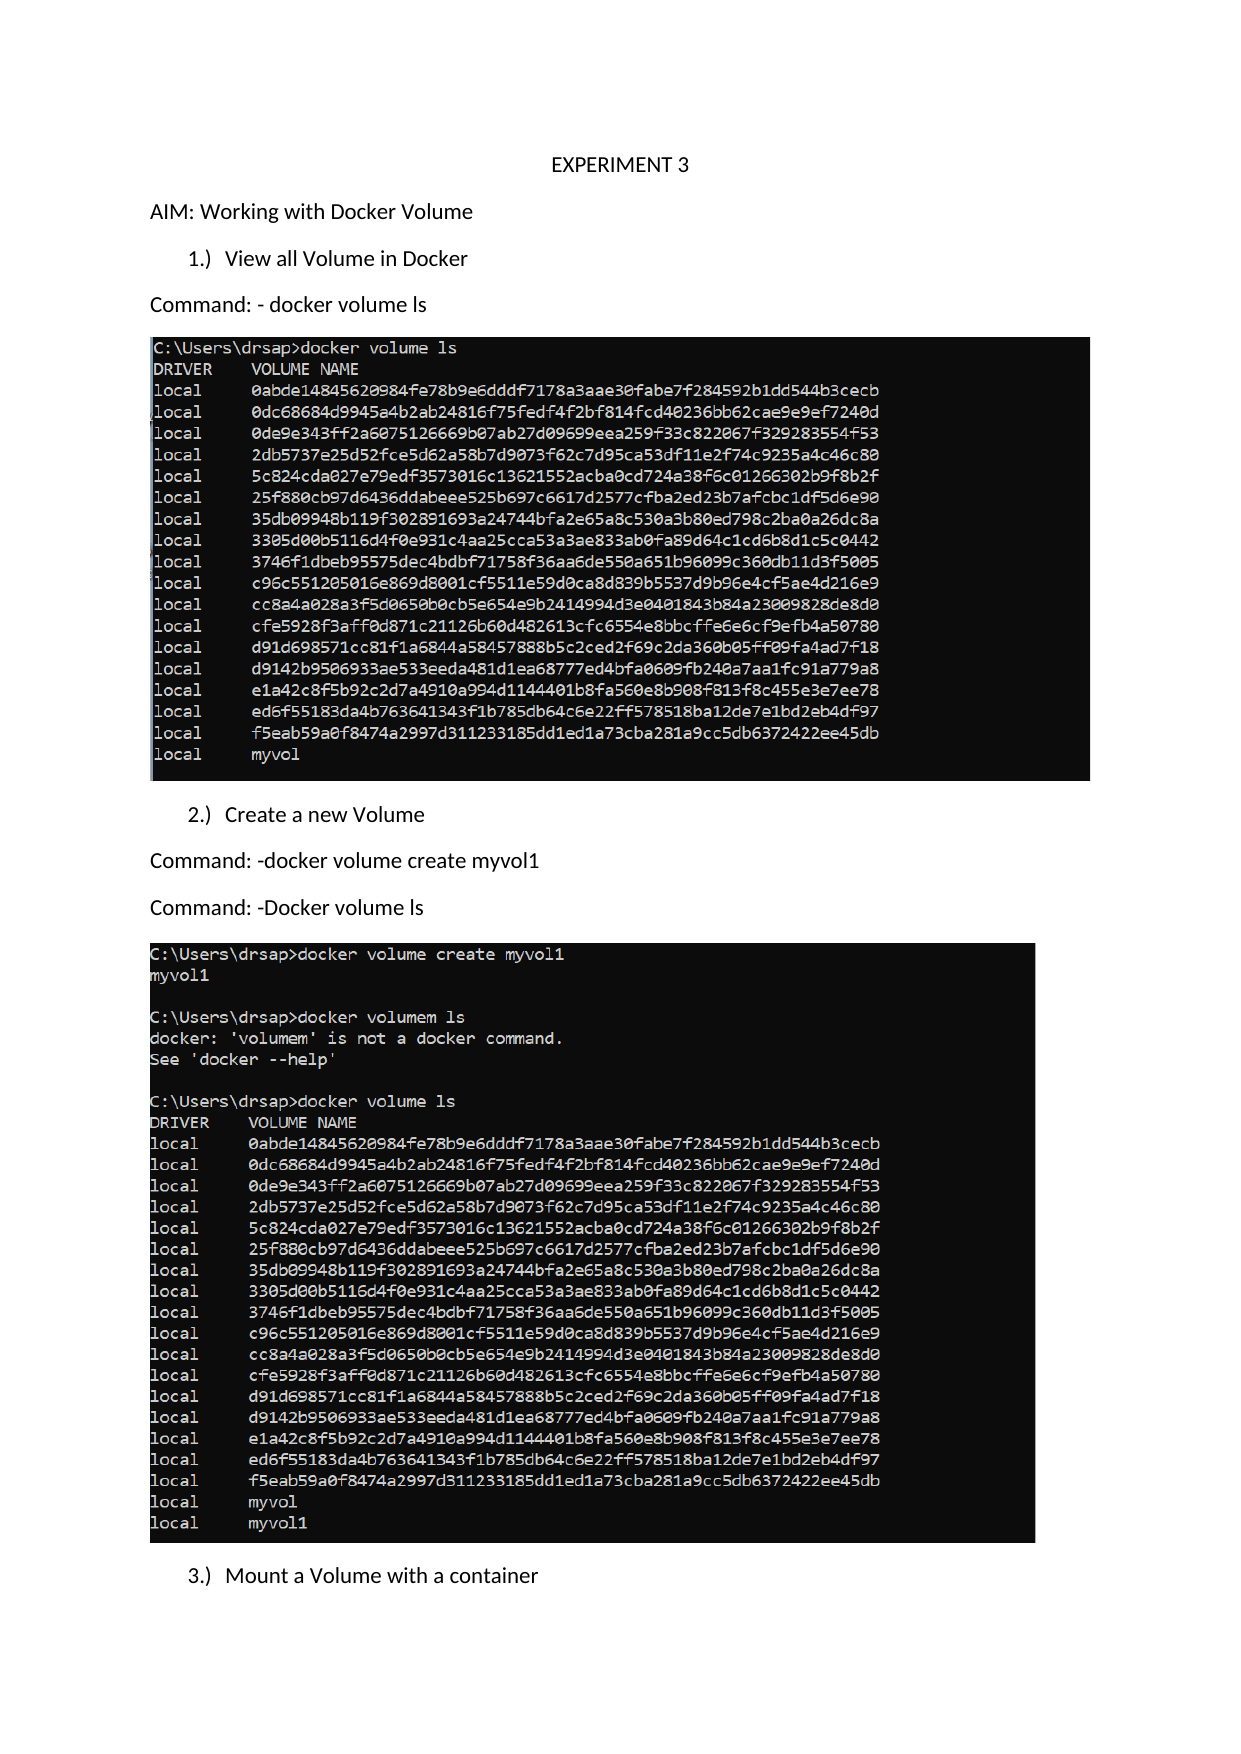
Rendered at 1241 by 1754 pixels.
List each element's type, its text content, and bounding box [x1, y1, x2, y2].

text Command: - docker volume ls [150, 291, 1090, 319]
picture [150, 337, 1091, 781]
list Mount a Volume with a container [187, 1561, 1090, 1589]
list View all Volume in Docker [187, 244, 1090, 272]
list Create a new Volume [187, 800, 1090, 828]
text AIM: Working with Docker Volume [150, 197, 1090, 225]
text Command: -docker volume create myvol1 [150, 847, 1090, 875]
text Command: -Docker volume ls [150, 893, 1090, 922]
text EXPERIMENT 3 [150, 150, 1090, 178]
picture [150, 940, 1036, 1543]
